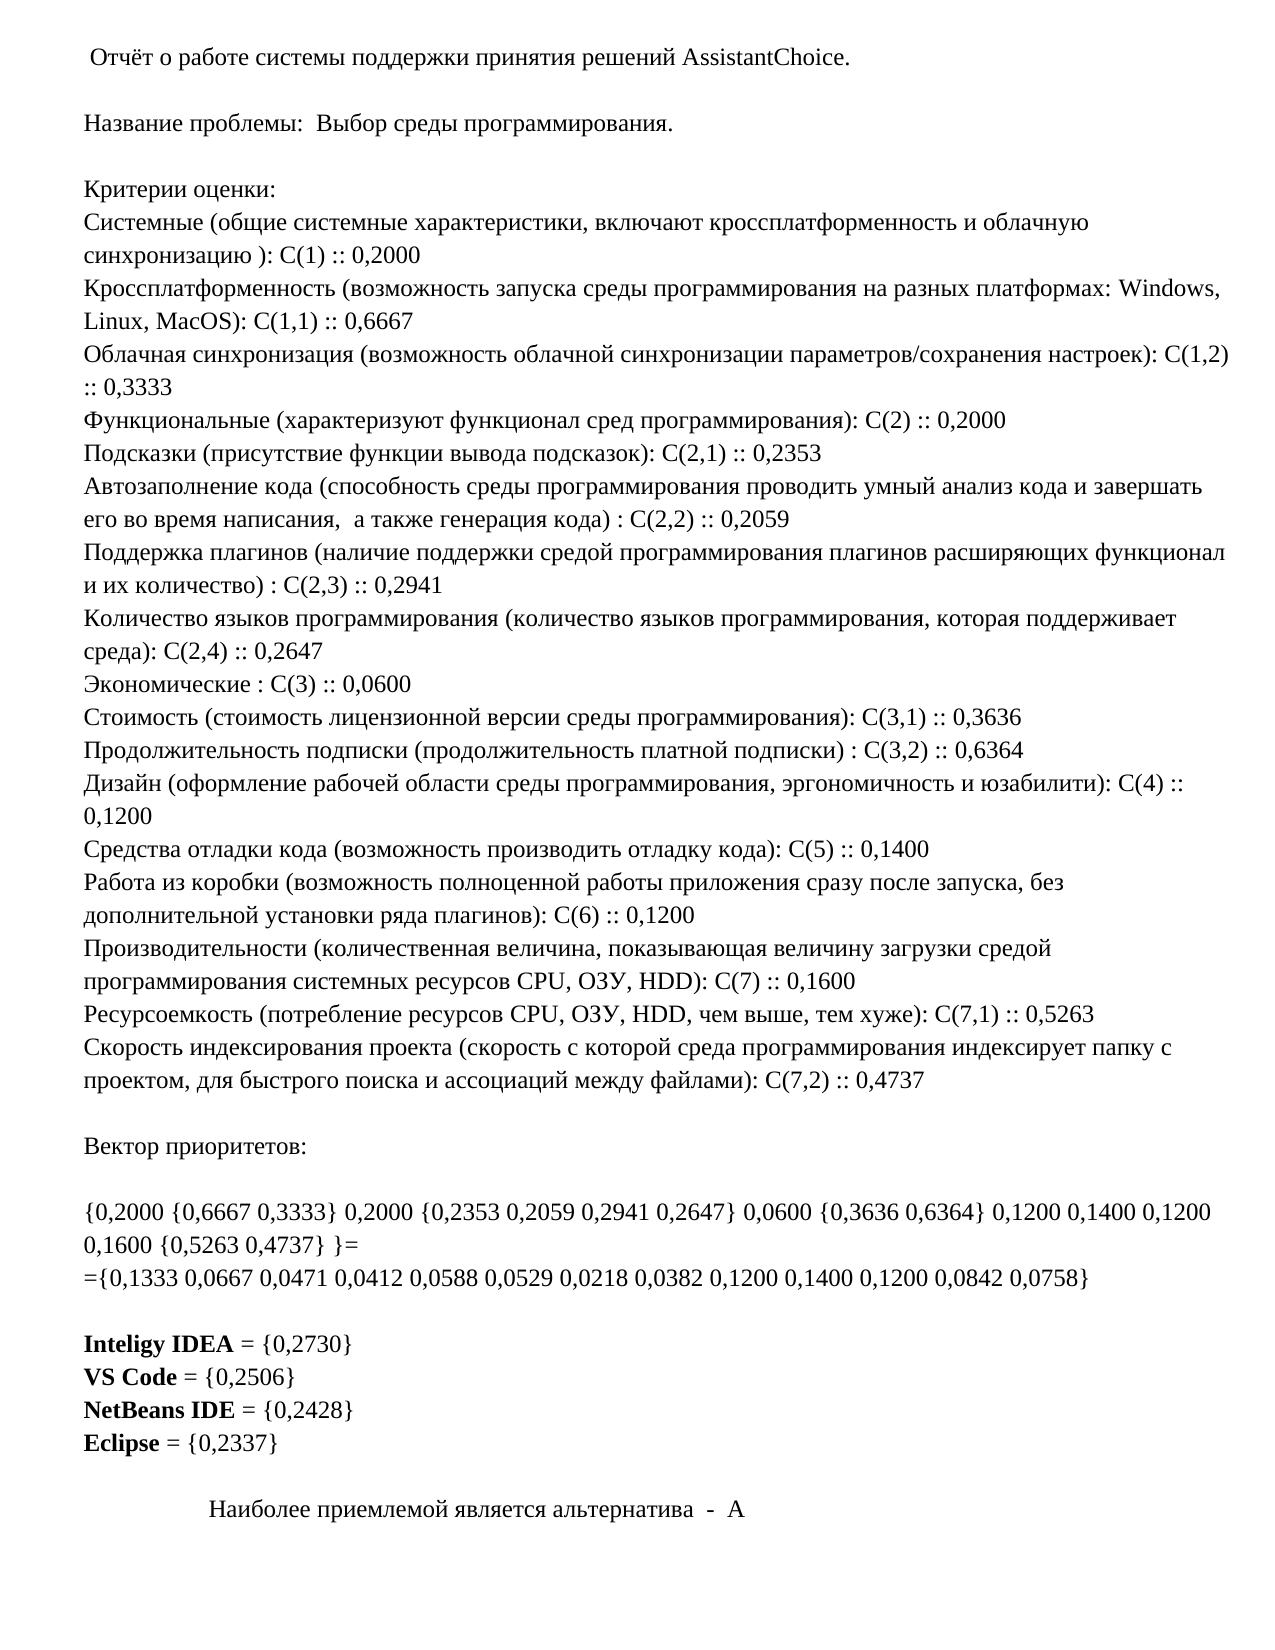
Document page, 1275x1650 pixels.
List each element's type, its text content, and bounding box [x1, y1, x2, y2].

text Наиболее приемлемой является альтернатива - A [83, 1494, 1233, 1523]
text Функциональные (характеризуют функционал сред программирования): C(2) :: 0,2000 [83, 405, 1233, 434]
text {0,2000 {0,6667 0,3333} 0,2000 {0,2353 0,2059 0,2941 0,2647} 0,0600 {0,3636 0,6364} 0,1200 0,1400 0,1200 0,1600 {0,5263 0,4737} }= [83, 1197, 1233, 1259]
text Работа из коробки (возможность полноценной работы приложения сразу после запуска, без дополнительной установки ряда плагинов): C(6) :: 0,1200 [83, 867, 1233, 929]
text Стоимость (стоимость лицензионной версии среды программирования): C(3,1) :: 0,3636 [83, 702, 1233, 731]
text Отчёт о работе системы поддержки принятия решений AssistantChoice. [83, 42, 1233, 70]
text Количество языков программирования (количество языков программирования, которая поддерживает среда): C(2,4) :: 0,2647 [83, 603, 1233, 665]
text Вектор приоритетов: [83, 1131, 1233, 1160]
text Средства отладки кода (возможность производить отладку кода): C(5) :: 0,1400 [83, 834, 1233, 863]
text Ресурсоемкость (потребление ресурсов CPU, ОЗУ, HDD, чем выше, тем хуже): C(7,1) :: 0,5263 [83, 999, 1233, 1028]
text Поддержка плагинов (наличие поддержки средой программирования плагинов расширяющих функционал и их количество) : C(2,3) :: 0,2941 [83, 537, 1233, 599]
text Критерии оценки: [83, 174, 1233, 202]
text Кроссплатформенность (возможность запуска среды программирования на разных платформах: Windows, Linux, MacOS): C(1,1) :: 0,6667 [83, 273, 1233, 334]
text Продолжительность подписки (продолжительность платной подписки) : C(3,2) :: 0,6364 [83, 735, 1233, 764]
text Автозаполнение кода (способность среды программирования проводить умный анализ кода и завершать его во время написания, a также генерация кода) : C(2,2) :: 0,2059 [83, 471, 1233, 533]
text Экономические : C(3) :: 0,0600 [83, 669, 1233, 698]
text VS Code = {0,2506} [83, 1362, 1233, 1391]
text Производительности (количественная величина, показывающая величину загрузки средой программирования системных ресурсов CPU, ОЗУ, HDD): C(7) :: 0,1600 [83, 933, 1233, 995]
text Скорость индексирования проекта (скорость с которой среда программирования индексирует папку с проектом, для быстрого поиска и ассоциаций между файлами): C(7,2) :: 0,4737 [83, 1032, 1233, 1094]
text Inteligy IDEA = {0,2730} [83, 1329, 1233, 1358]
text Системные (общие системные характеристики, включают кроссплатформенность и облачную синхронизацию ): C(1) :: 0,2000 [83, 207, 1233, 268]
text Облачная синхронизация (возможность облачной синхронизации параметров/сохранения настроек): C(1,2) :: 0,3333 [83, 339, 1233, 401]
text Подсказки (присутствие функции вывода подсказок): C(2,1) :: 0,2353 [83, 438, 1233, 467]
text NetBeans IDE = {0,2428} [83, 1396, 1233, 1424]
text Название проблемы: Выбор среды программирования. [83, 108, 1233, 136]
text Дизайн (оформление рабочей области среды программирования, эргономичность и юзабилити): C(4) :: 0,1200 [83, 768, 1233, 830]
text ={0,1333 0,0667 0,0471 0,0412 0,0588 0,0529 0,0218 0,0382 0,1200 0,1400 0,1200 0,0842 0,0758} [83, 1263, 1233, 1292]
text Eclipse = {0,2337} [83, 1428, 1233, 1457]
